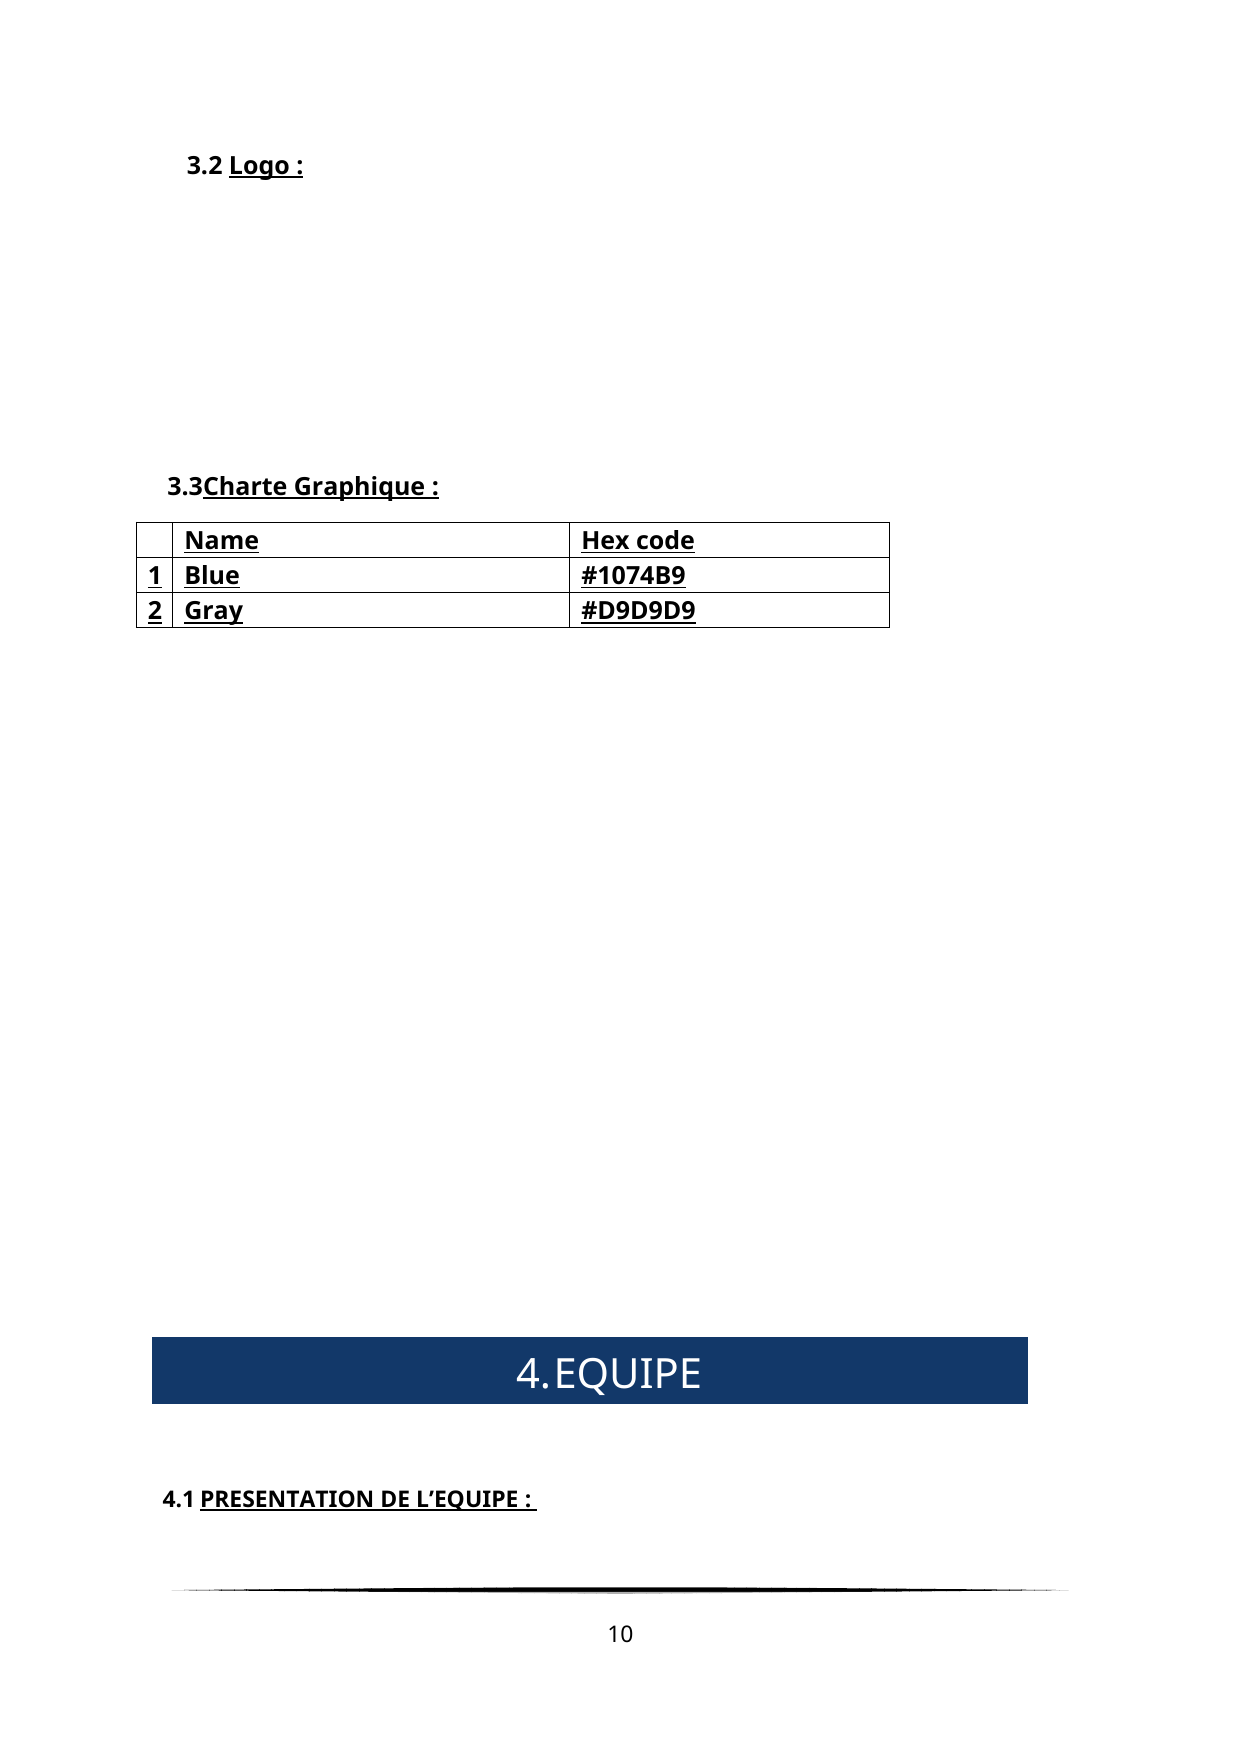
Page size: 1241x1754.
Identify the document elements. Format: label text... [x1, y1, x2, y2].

text 3.3Charte Graphique : [148, 468, 1093, 502]
table_header Hex code [570, 523, 889, 557]
table_header Name [173, 523, 569, 557]
list PRESENTATION DE L’EQUIPE : [162, 1483, 1093, 1514]
table_cell 1 [137, 558, 172, 592]
table_header [137, 523, 172, 557]
table_cell #1074B9 [570, 558, 889, 592]
picture [171, 1586, 1069, 1594]
table_cell 2 [137, 593, 172, 627]
table_cell Blue [173, 558, 569, 592]
text 3.2 Logo : [148, 148, 1093, 182]
table_cell #D9D9D9 [570, 593, 889, 627]
table_cell Gray [173, 593, 569, 627]
